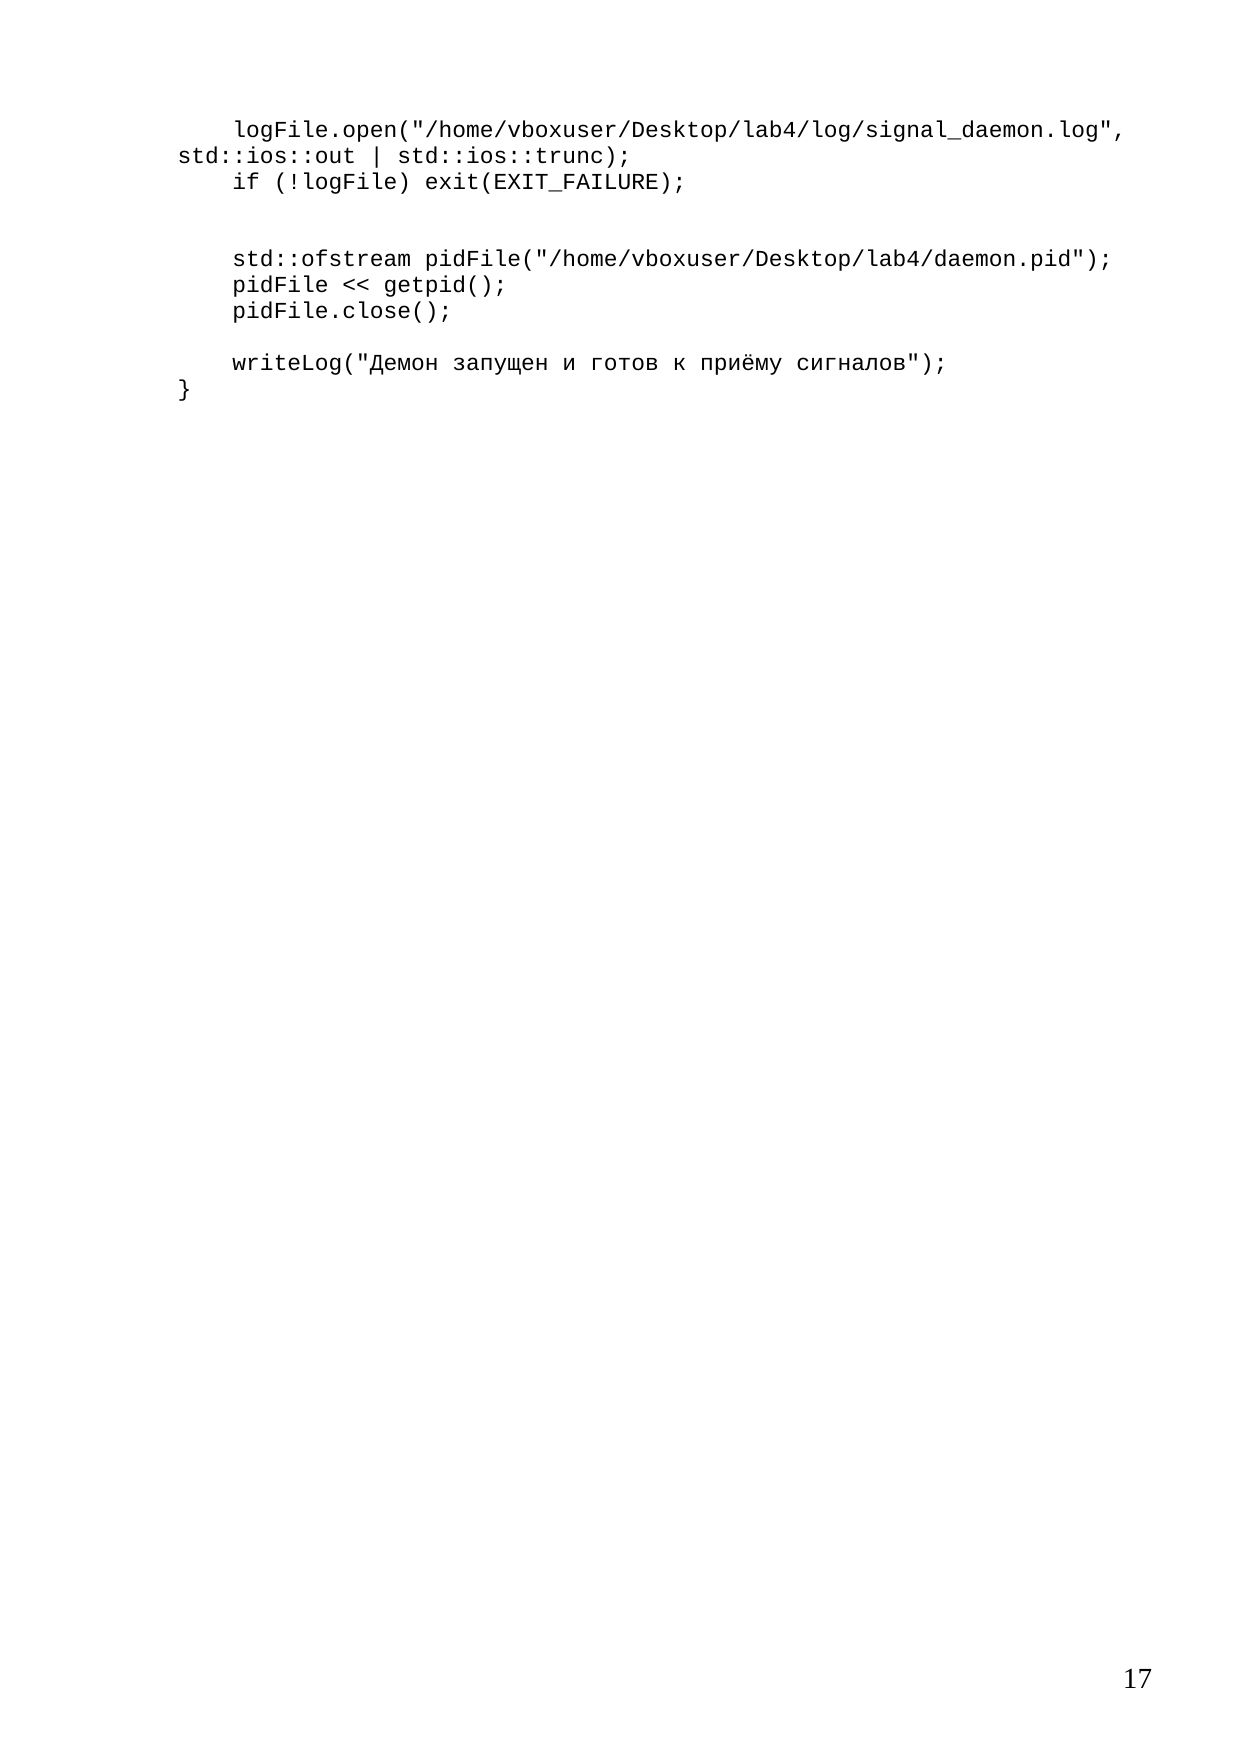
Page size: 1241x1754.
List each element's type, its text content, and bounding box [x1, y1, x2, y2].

text writeLog("Демон запущен и готов к приёму сигналов"); [177, 352, 1152, 377]
text pidFile << getpid(); [177, 274, 1152, 300]
text std::ofstream pidFile("/home/vboxuser/Desktop/lab4/daemon.pid"); [177, 248, 1152, 274]
text } [177, 377, 1152, 403]
text pidFile.close(); [177, 300, 1152, 326]
text logFile.open("/home/vboxuser/Desktop/lab4/log/signal_daemon.log", std::ios::out | std::ios::trunc); [177, 118, 1152, 170]
text if (!logFile) exit(EXIT_FAILURE); [177, 170, 1152, 196]
